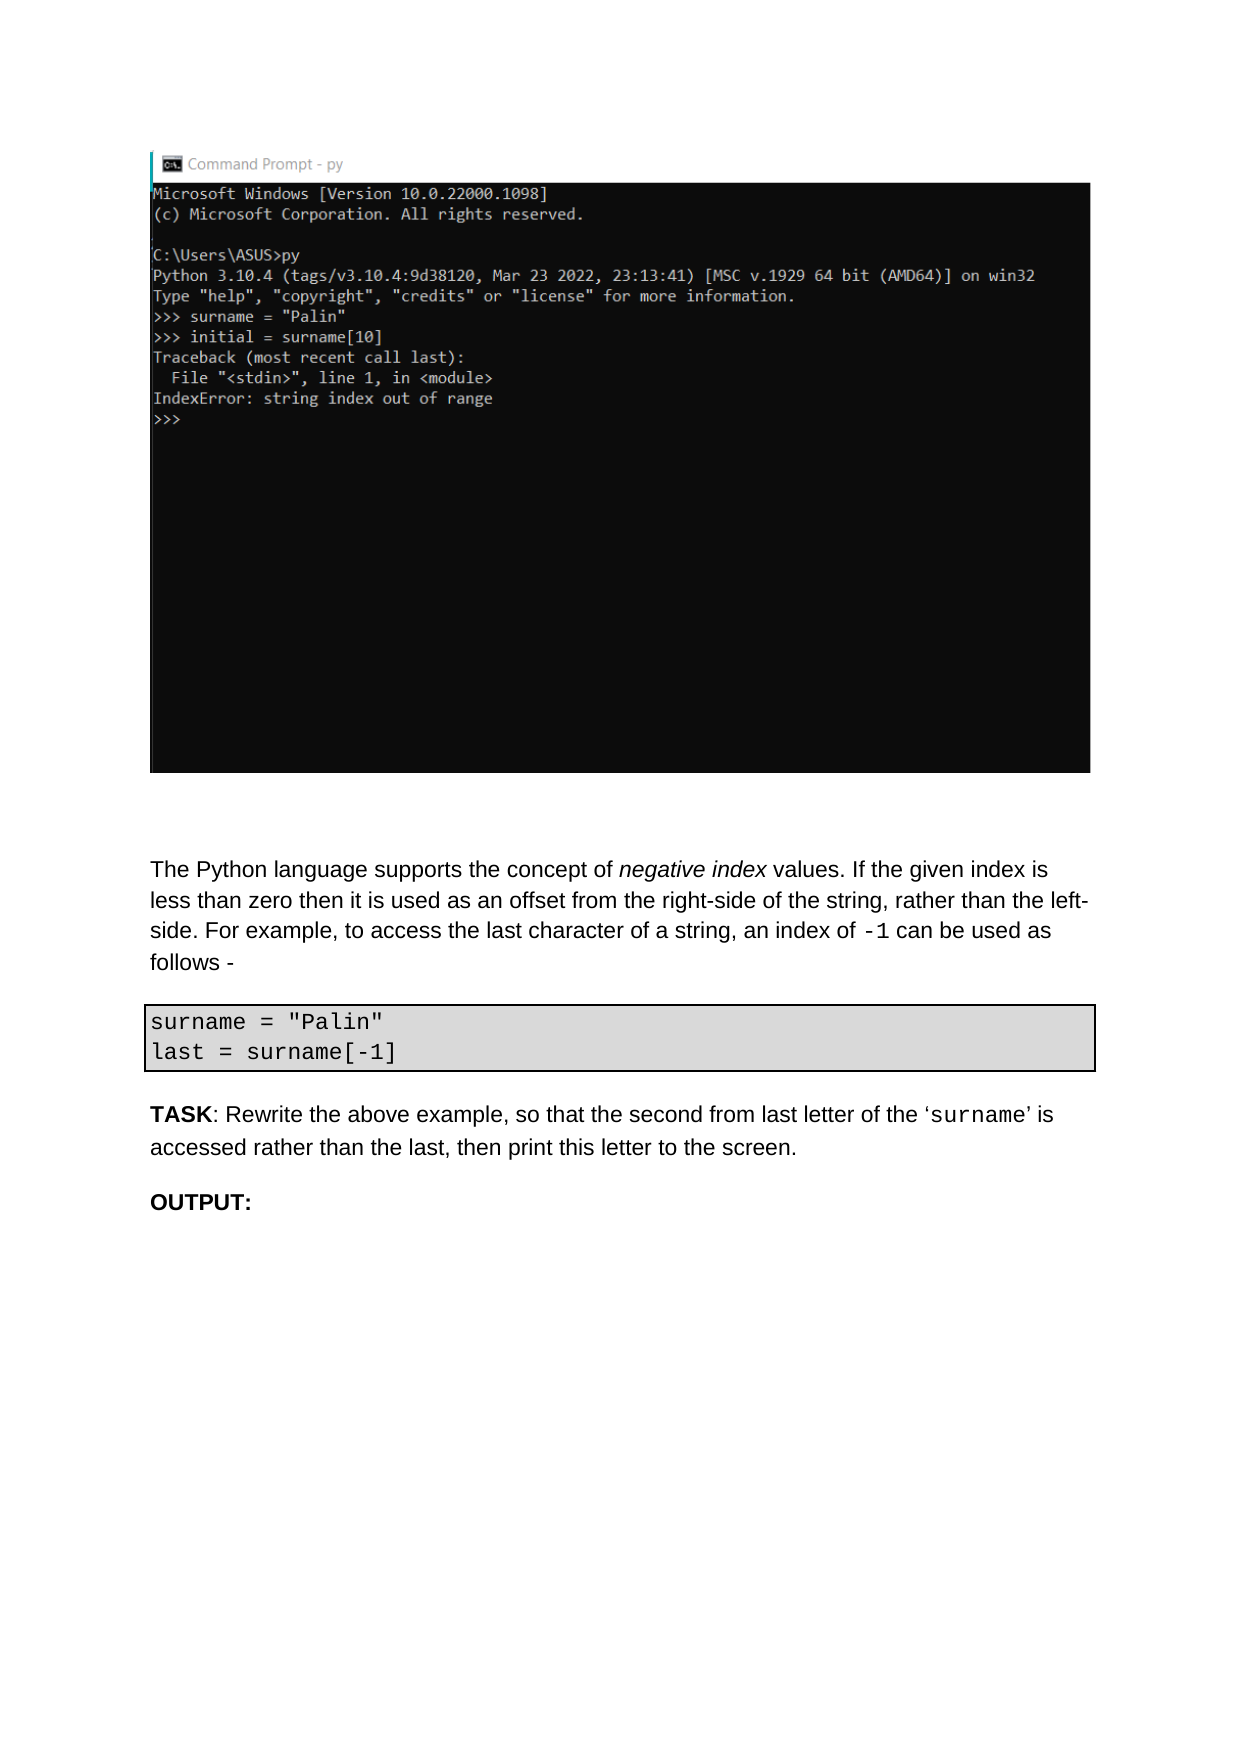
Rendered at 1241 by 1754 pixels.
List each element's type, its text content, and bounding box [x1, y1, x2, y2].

picture [150, 150, 1091, 773]
text The Python language supports the concept of negative index values. If the given index is less than zero then it is used as an offset from the right-side of the string, rather than the left-side. For example, to access the last character of a string, an index of -1 can be used as follows - [150, 856, 1090, 975]
text surname = "Palin" [146, 1006, 1094, 1034]
text TASK: Rewrite the above example, so that the second from last letter of the ‘surname’ is accessed rather than the last, then print this letter to the screen. [150, 1101, 1090, 1160]
text OUTPUT: [150, 1189, 1090, 1215]
text last = surname[-1] [146, 1034, 1094, 1070]
